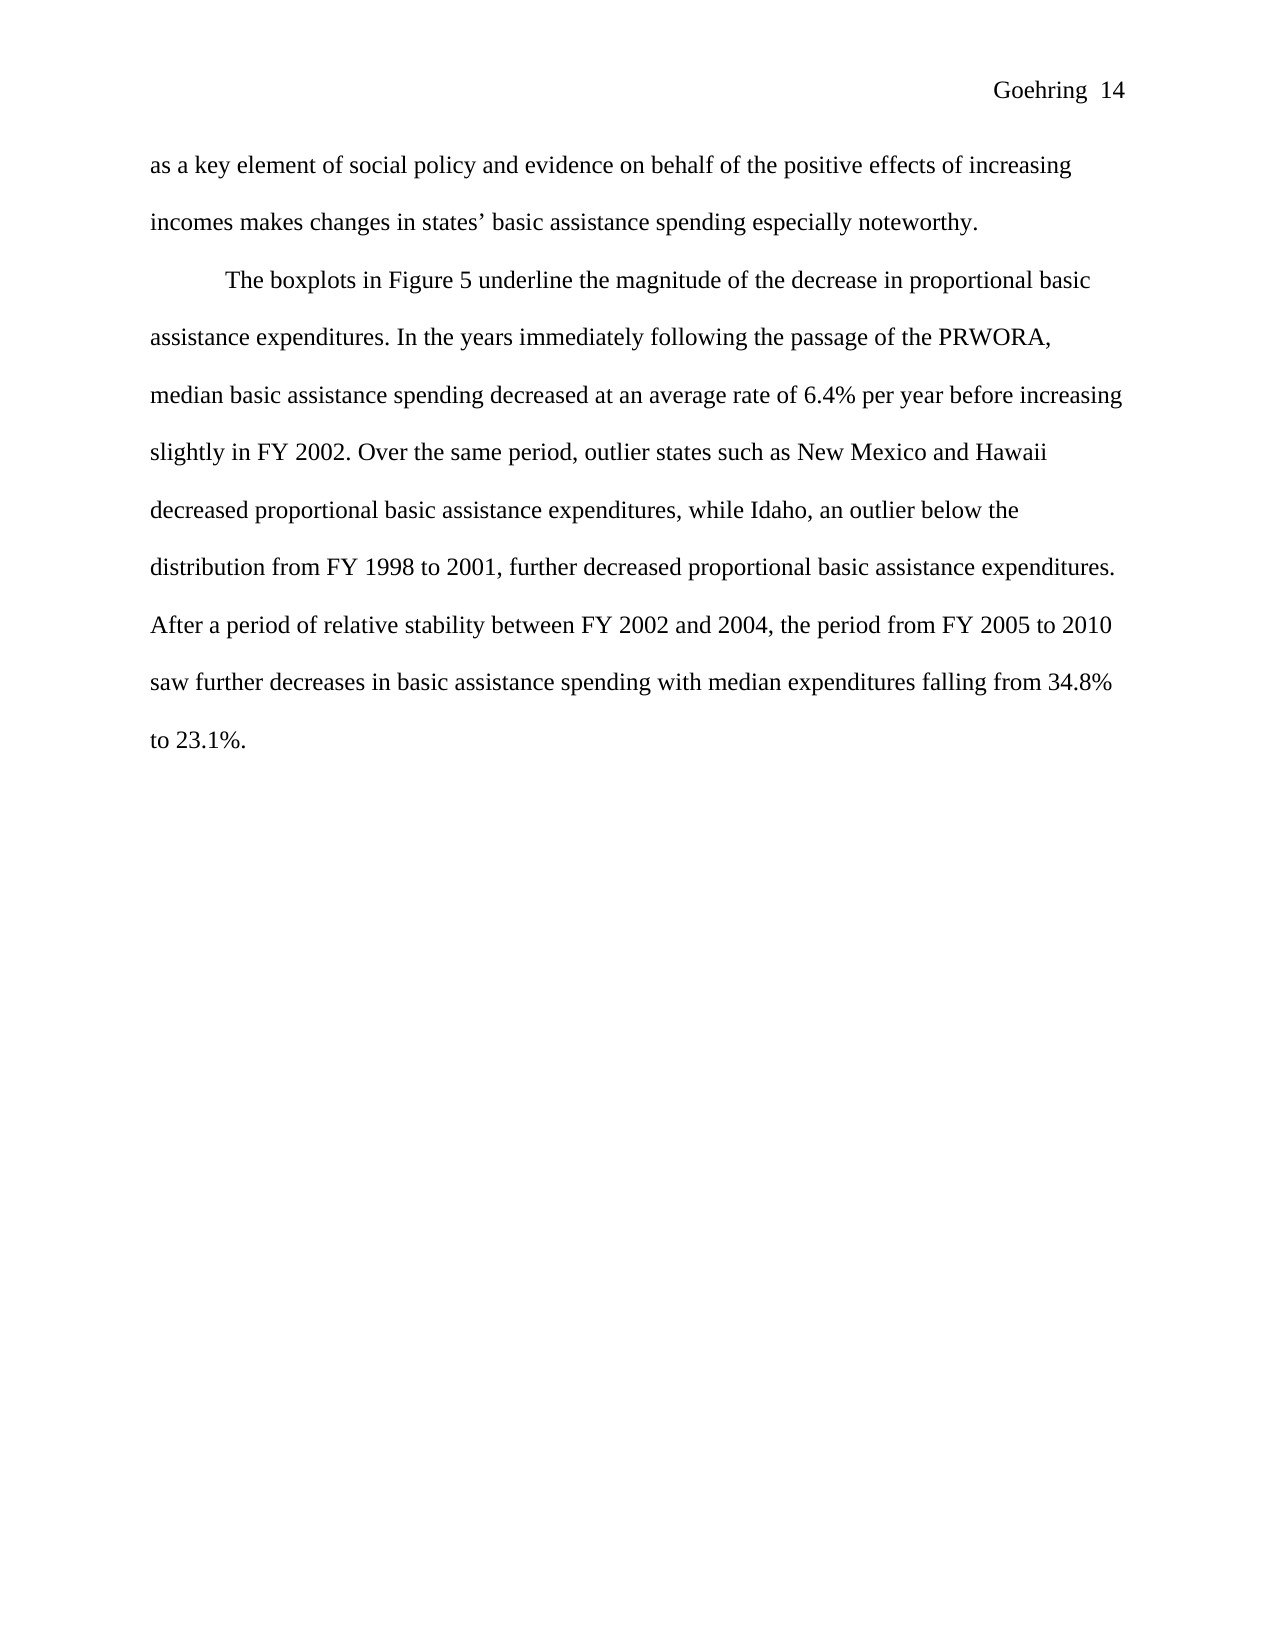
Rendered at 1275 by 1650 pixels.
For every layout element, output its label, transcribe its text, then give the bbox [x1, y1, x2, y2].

text The boxplots in Figure 5 underline the magnitude of the decrease in proportional basic assistance expenditures. In the years immediately following the passage of the PRWORA, median basic assistance spending decreased at an average rate of 6.4% per year before increasing slightly in FY 2002. Over the same period, outlier states such as New Mexico and Hawaii decreased proportional basic assistance expenditures, while Idaho, an outlier below the distribution from FY 1998 to 2001, further decreased proportional basic assistance expenditures. After a period of relative stability between FY 2002 and 2004, the period from FY 2005 to 2010 saw further decreases in basic assistance spending with median expenditures falling from 34.8% to 23.1%. [150, 265, 1125, 754]
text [150, 150, 1125, 236]
